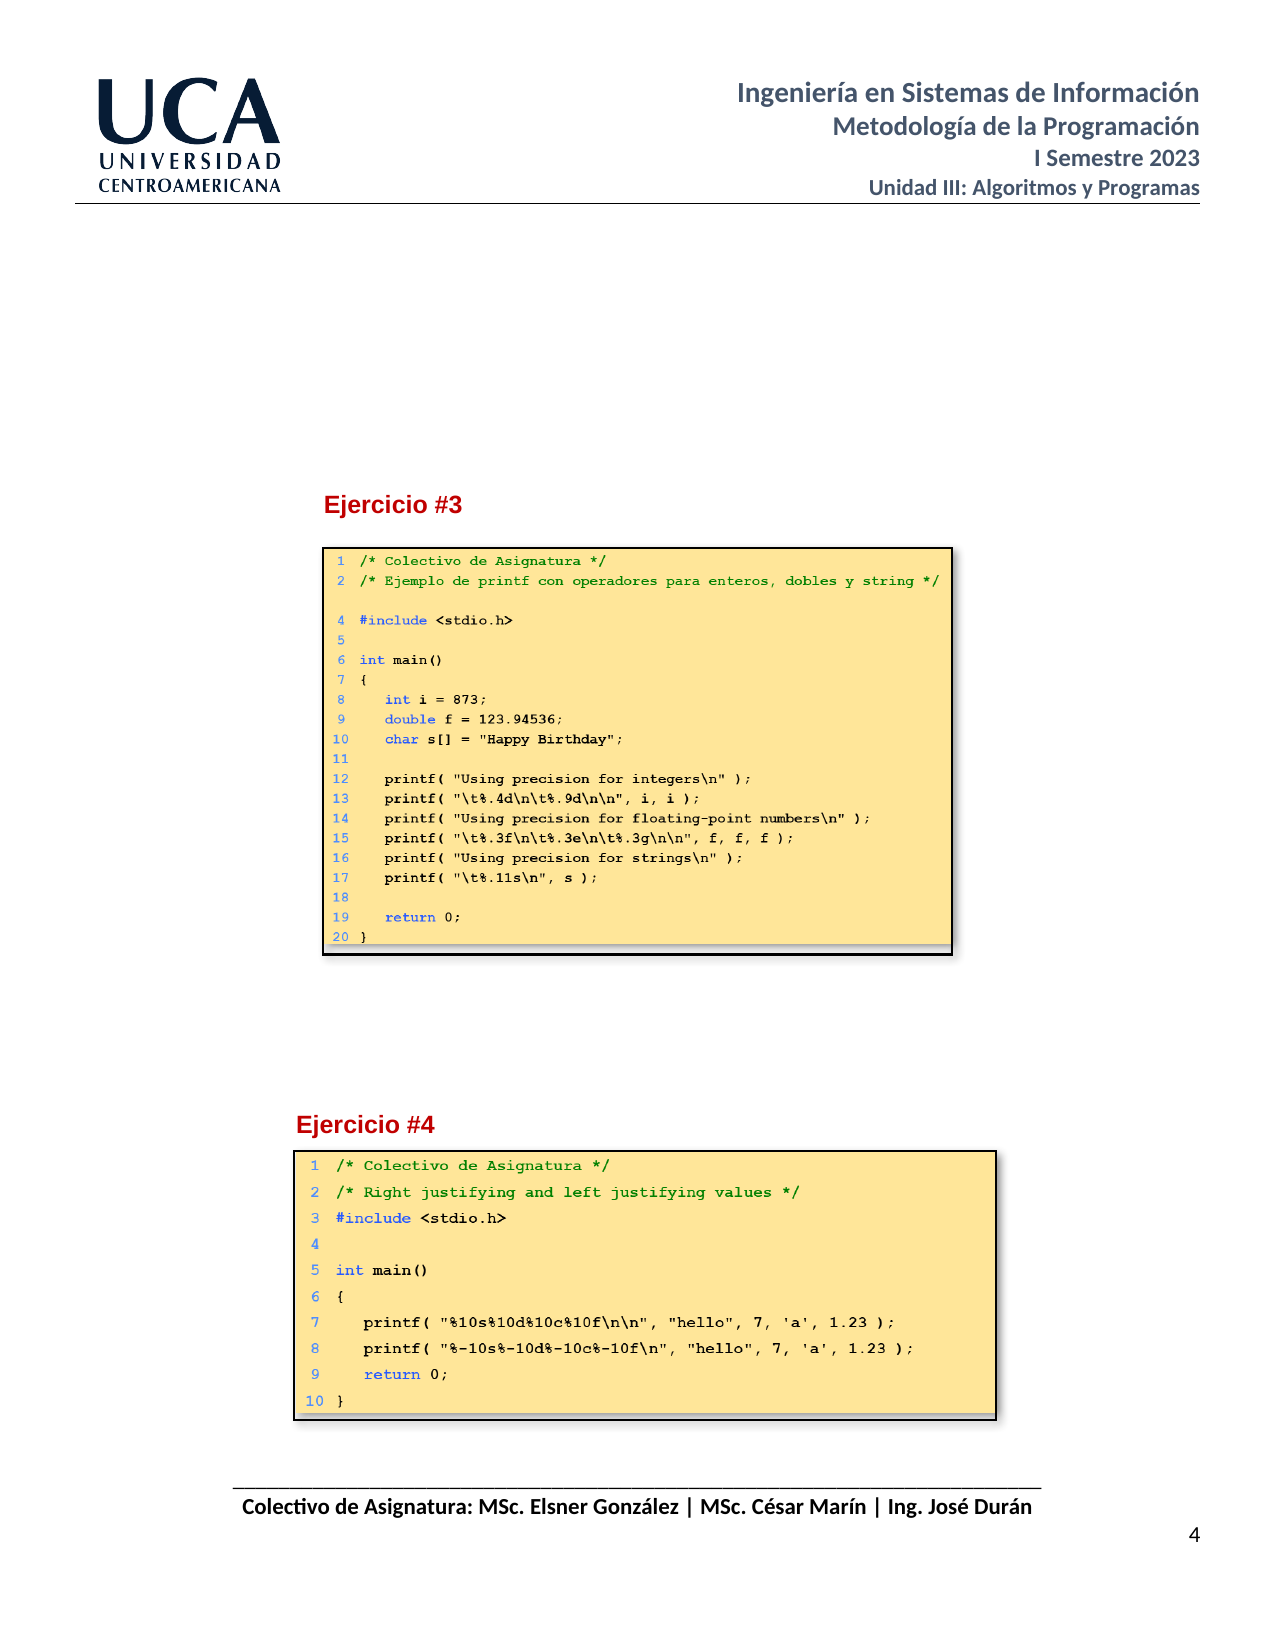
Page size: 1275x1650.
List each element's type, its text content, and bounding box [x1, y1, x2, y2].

picture [324, 549, 951, 953]
picture [295, 1152, 995, 1419]
text Ejercicio #4 [164, 1111, 1094, 1139]
picture [96, 75, 286, 196]
text Ejercicio #3 [164, 490, 1094, 519]
